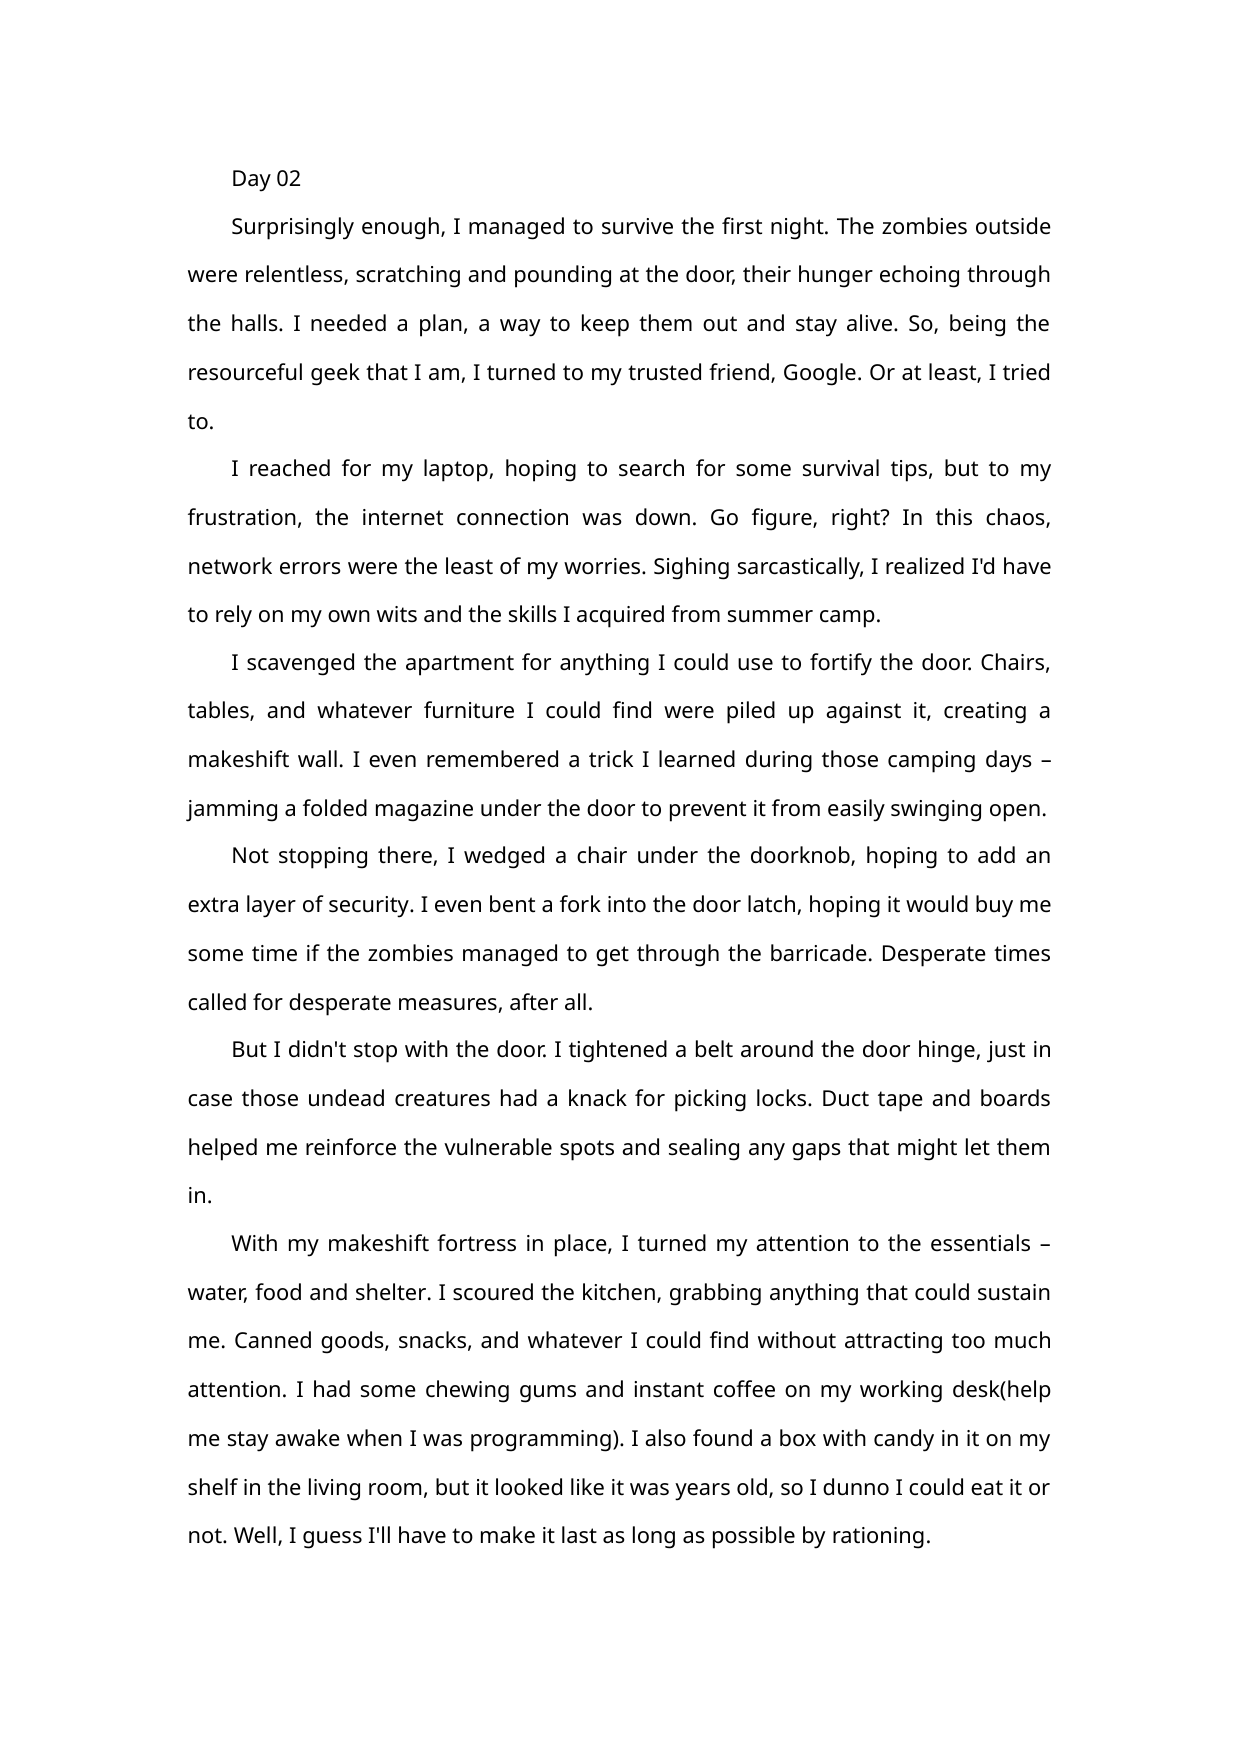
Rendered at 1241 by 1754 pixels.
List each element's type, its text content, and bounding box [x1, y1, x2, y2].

text I reached for my laptop, hoping to search for some survival tips, but to my frustration, the internet connection was down. Go figure, right? In this chaos, network errors were the least of my worries. Sighing sarcastically, I realized I'd have to rely on my own wits and the skills I acquired from summer camp. [187, 452, 1053, 631]
text With my makeshift fortress in place, I turned my attention to the essentials – water, food and shelter. I scoured the kitchen, grabbing anything that could sustain me. Canned goods, snacks, and whatever I could find without attracting too much attention. I had some chewing gums and instant coffee on my working desk(help me stay awake when I was programming). I also found a box with candy in it on my shelf in the living room, but it looked like it was years old, so I dunno I could eat it or not. Well, I guess I'll have to make it last as long as possible by rationing. [187, 1226, 1053, 1551]
text Surprisingly enough, I managed to survive the first night. The zombies outside were relentless, scratching and pounding at the door, their hunger echoing through the halls. I needed a plan, a way to keep them out and stay alive. So, being the resourceful geek that I am, I turned to my trusted friend, Google. Or at least, I tried to. [187, 209, 1053, 437]
text Day 02 [187, 162, 1053, 194]
text Not stopping there, I wedged a chair under the doorknob, hoping to add an extra layer of security. I even bent a fork into the door latch, hoping it would buy me some time if the zombies managed to get through the barricade. Desperate times called for desperate measures, after all. [187, 839, 1053, 1018]
text But I didn't stop with the door. I tightened a belt around the door hinge, just in case those undead creatures had a knack for picking locks. Duct tape and boards helped me reinforce the vulnerable spots and sealing any gaps that might let them in. [187, 1033, 1053, 1211]
text I scavenged the apartment for anything I could use to fortify the door. Chairs, tables, and whatever furniture I could find were piled up against it, creating a makeshift wall. I even remembered a trick I learned during those camping days – jamming a folded magazine under the door to prevent it from easily swinging open. [187, 645, 1053, 824]
